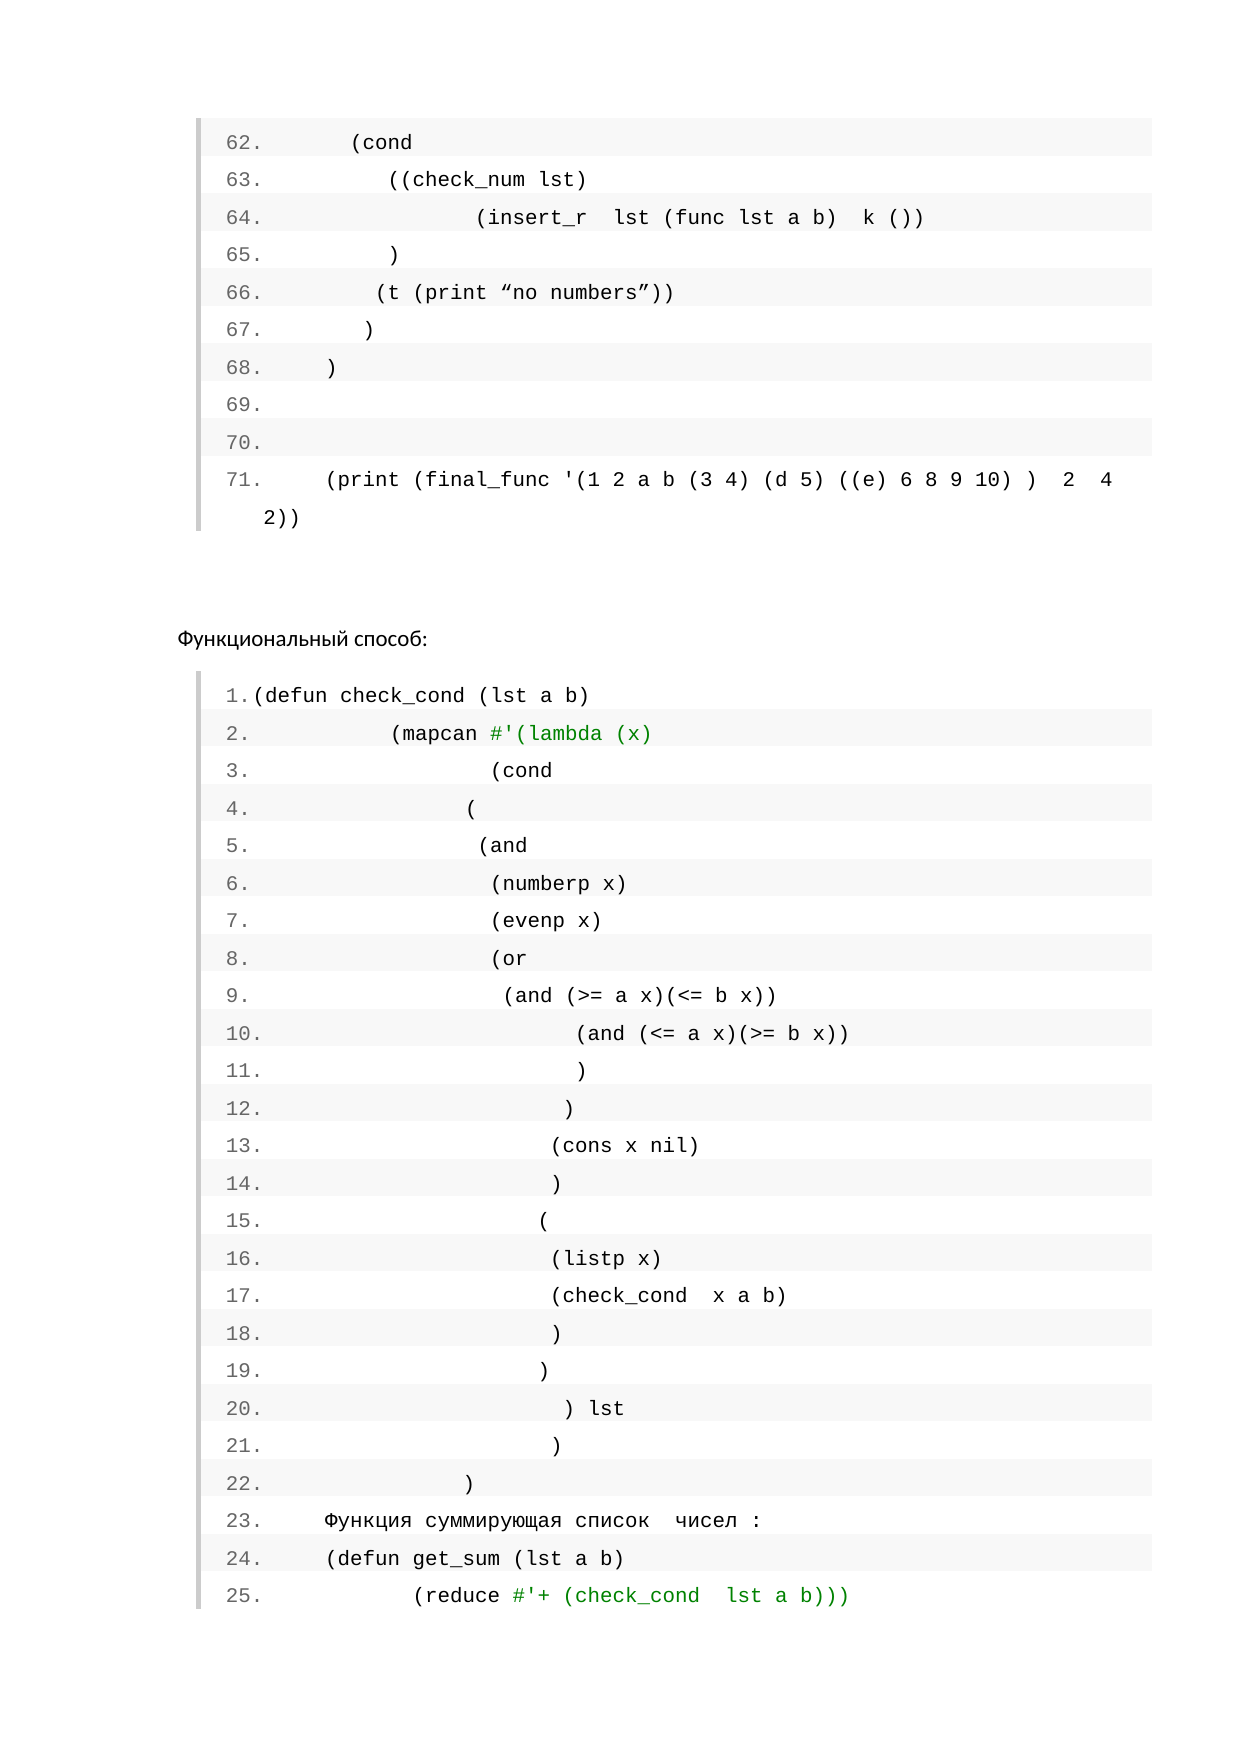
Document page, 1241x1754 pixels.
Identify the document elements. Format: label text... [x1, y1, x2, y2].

list ) [201, 306, 1152, 343]
list ) [201, 1309, 1152, 1346]
list (cond [201, 746, 1152, 784]
list ) [201, 1046, 1152, 1084]
list (print (final_func '(1 2 a b (3 4) (d 5) ((e) 6 8 9 10) ) 2 4 2)) [201, 456, 1152, 531]
list (reduce #'+ (check_cond lst a b))) [201, 1571, 1152, 1609]
list (evenp x) [201, 896, 1152, 934]
list (insert_r lst (func lst a b) k ()) [201, 193, 1152, 231]
list ) [201, 1459, 1152, 1496]
list (and (<= a x)(>= b x)) [201, 1009, 1152, 1046]
list ) [201, 1084, 1152, 1121]
list (check_cond x a b) [201, 1271, 1152, 1309]
list ( [201, 1196, 1152, 1234]
list (cons x nil) [201, 1121, 1152, 1159]
list ) [201, 1421, 1152, 1459]
list ) [201, 343, 1152, 381]
list (defun check_cond (lst a b) [201, 671, 1152, 709]
list ((check_num lst) [201, 156, 1152, 193]
text Функциональный способ: [177, 624, 1152, 652]
list (t (print “no numbers”)) [201, 268, 1152, 306]
list ) lst [201, 1384, 1152, 1421]
list (and (>= a x)(<= b x)) [201, 971, 1152, 1009]
list ) [201, 1159, 1152, 1196]
list Функция cуммирующая список чисел : [201, 1496, 1152, 1534]
list (cond [201, 118, 1152, 156]
list (numberp x) [201, 859, 1152, 896]
list (mapcan #'(lambda (x) [201, 709, 1152, 746]
list (defun get_sum (lst a b) [201, 1534, 1152, 1571]
list ) [201, 231, 1152, 268]
list (or [201, 934, 1152, 971]
list (listp x) [201, 1234, 1152, 1271]
list ( [201, 784, 1152, 821]
list ) [201, 1346, 1152, 1384]
list (and [201, 821, 1152, 859]
